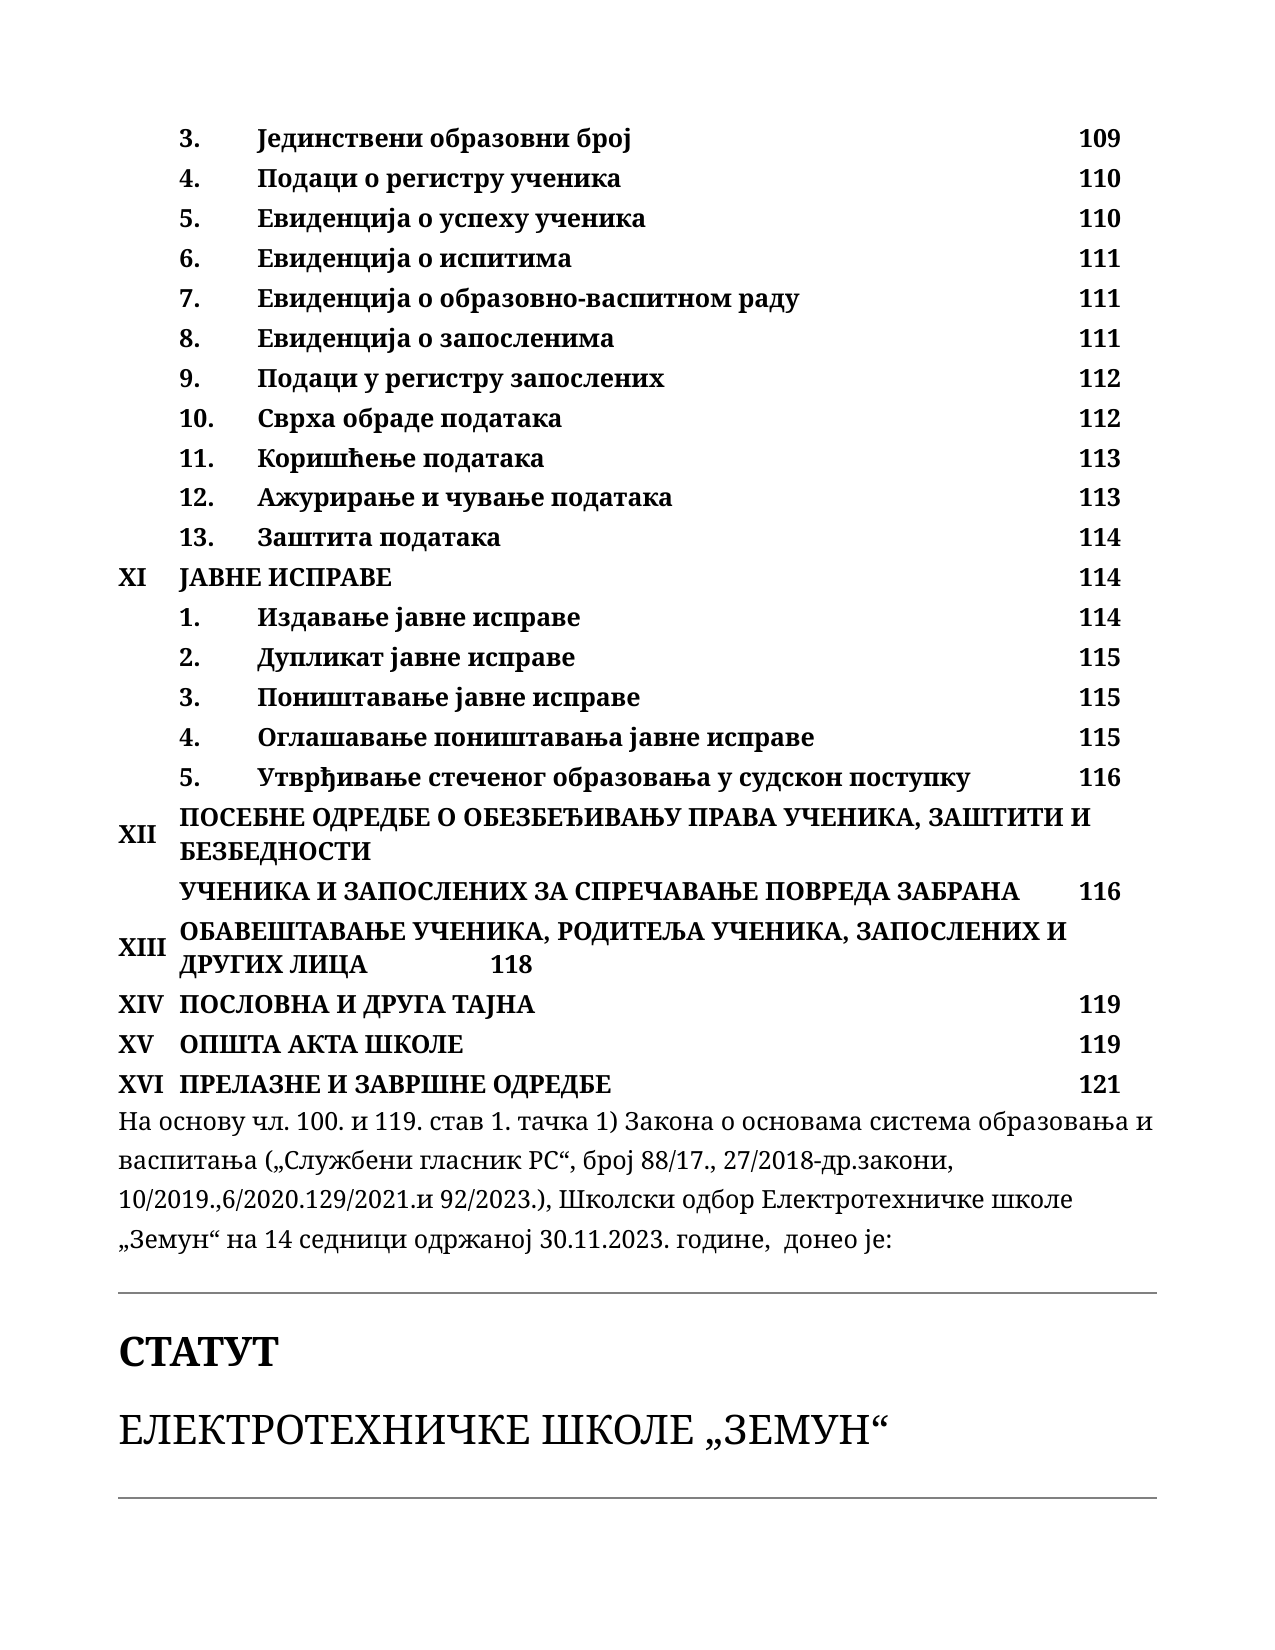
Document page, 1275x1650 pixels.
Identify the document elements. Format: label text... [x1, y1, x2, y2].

text ЕЛЕКТРОТЕХНИЧКЕ ШКОЛЕ „ЗЕМУН“ [118, 1401, 1157, 1457]
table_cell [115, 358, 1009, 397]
text СТАТУТ [118, 1323, 1157, 1378]
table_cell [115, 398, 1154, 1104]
text На основу чл. 100. и 119. став 1. тачка 1) Закона о основама система образовања и васпитања („Службени гласник РС“, број 88/17., 27/2018-др.закони, 10/2019.,6/2020.129/2021.и 92/2023.), Школски одбор Електротехничке школе „Земун“ на 14 седници одржаној 30.11.2023. године, донео је: [118, 1104, 1157, 1255]
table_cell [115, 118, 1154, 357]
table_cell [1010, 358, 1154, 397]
